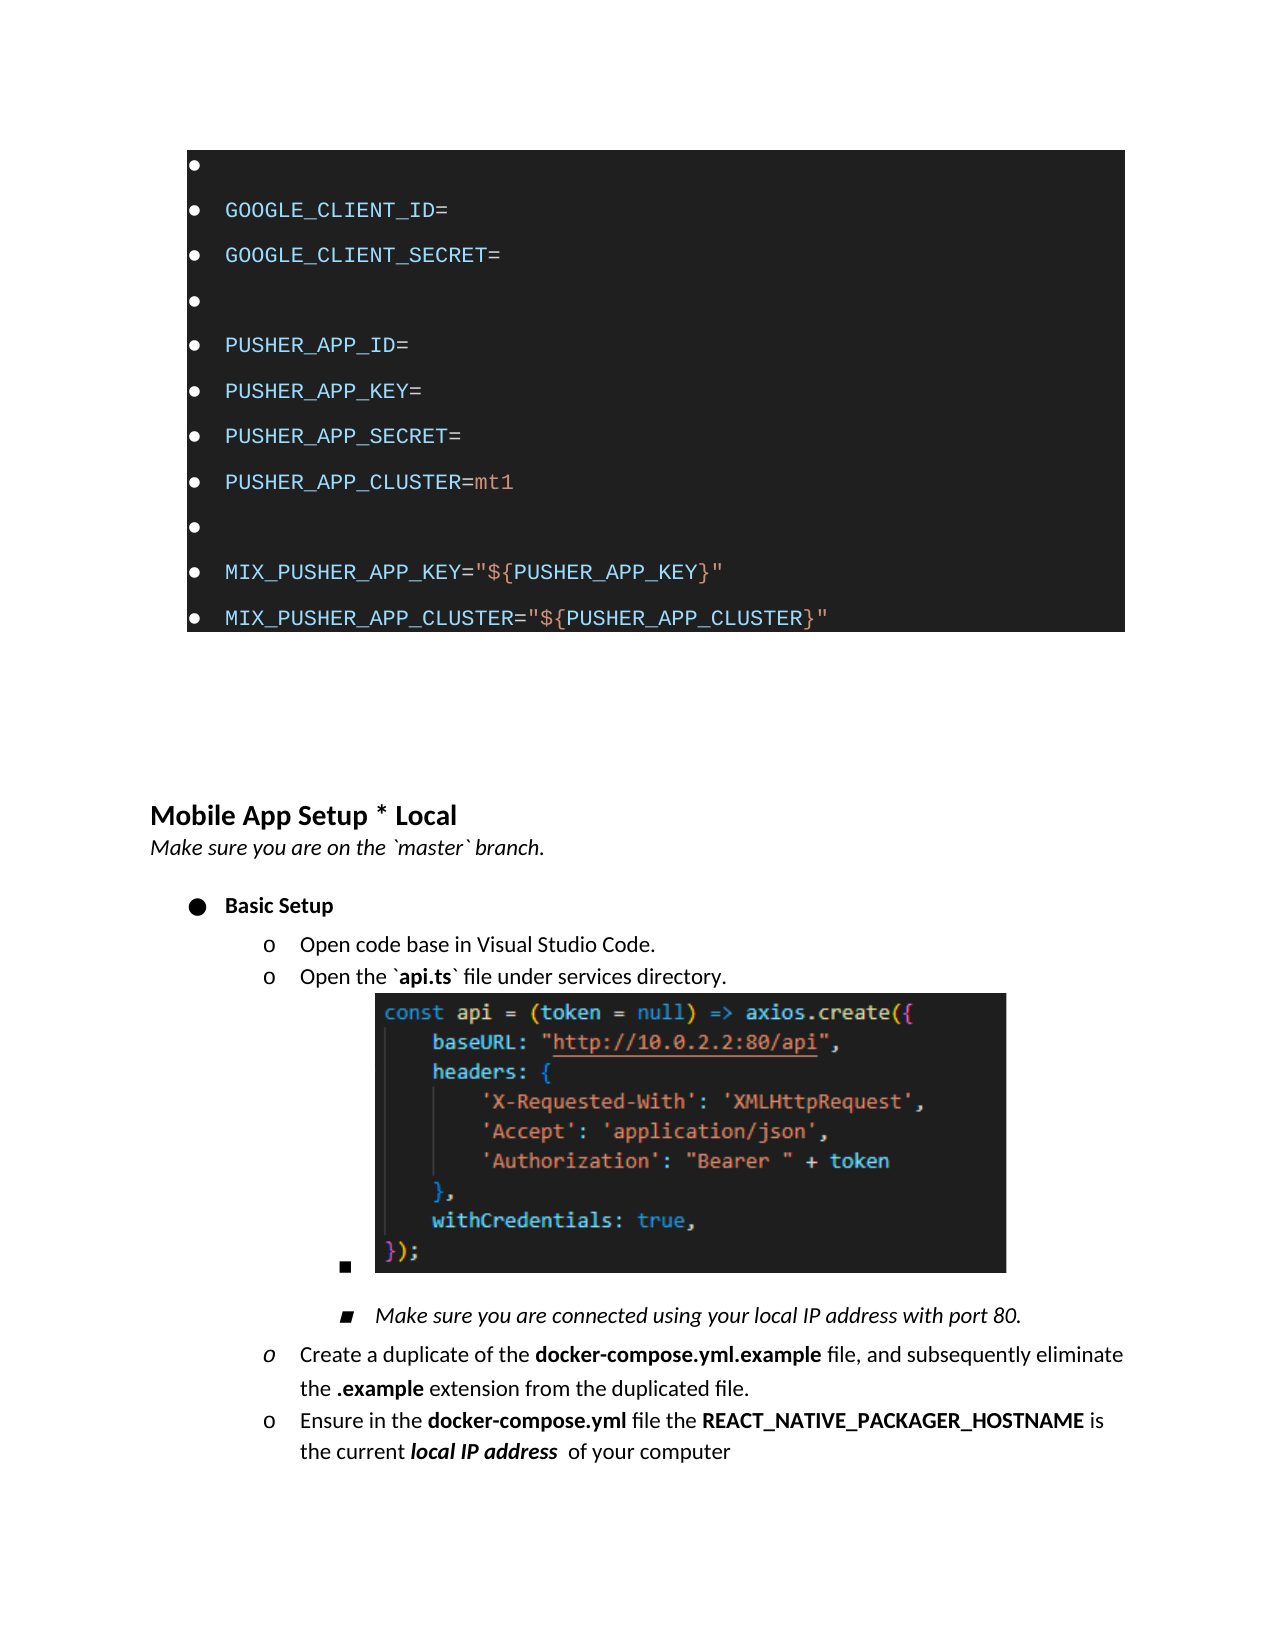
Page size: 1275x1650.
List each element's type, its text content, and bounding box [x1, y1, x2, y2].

list PUSHER_APP_KEY= [187, 376, 1125, 405]
picture [375, 993, 1007, 1273]
list Basic Setup [187, 880, 1125, 927]
list Open the `api.ts` file under services directory. [262, 962, 1125, 991]
list PUSHER_APP_SECRET= [187, 421, 1125, 450]
list Ensure in the docker-compose.yml file the REACT_NATIVE_PACKAGER_HOSTNAME is the current local IP address of your computer [262, 1406, 1125, 1465]
subtitle Mobile App Setup * Local [150, 797, 1125, 833]
list MIX_PUSHER_APP_CLUSTER="${PUSHER_APP_CLUSTER}" [187, 603, 1125, 632]
list GOOGLE_CLIENT_SECRET= [187, 240, 1125, 269]
list Make sure you are connected using your local IP address with port 80. [337, 1290, 1125, 1337]
list MIX_PUSHER_APP_KEY="${PUSHER_APP_KEY}" [187, 557, 1125, 586]
text Make sure you are on the `master` branch. [150, 833, 1125, 861]
list GOOGLE_CLIENT_ID= [187, 195, 1125, 223]
list PUSHER_APP_CLUSTER=mt1 [187, 467, 1125, 496]
list Create a duplicate of the docker-compose.yml.example file, and subsequently eliminate the .example extension from the duplicated file. [262, 1341, 1125, 1402]
list PUSHER_APP_ID= [187, 330, 1125, 359]
list Open code base in Visual Studio Code. [262, 930, 1125, 959]
